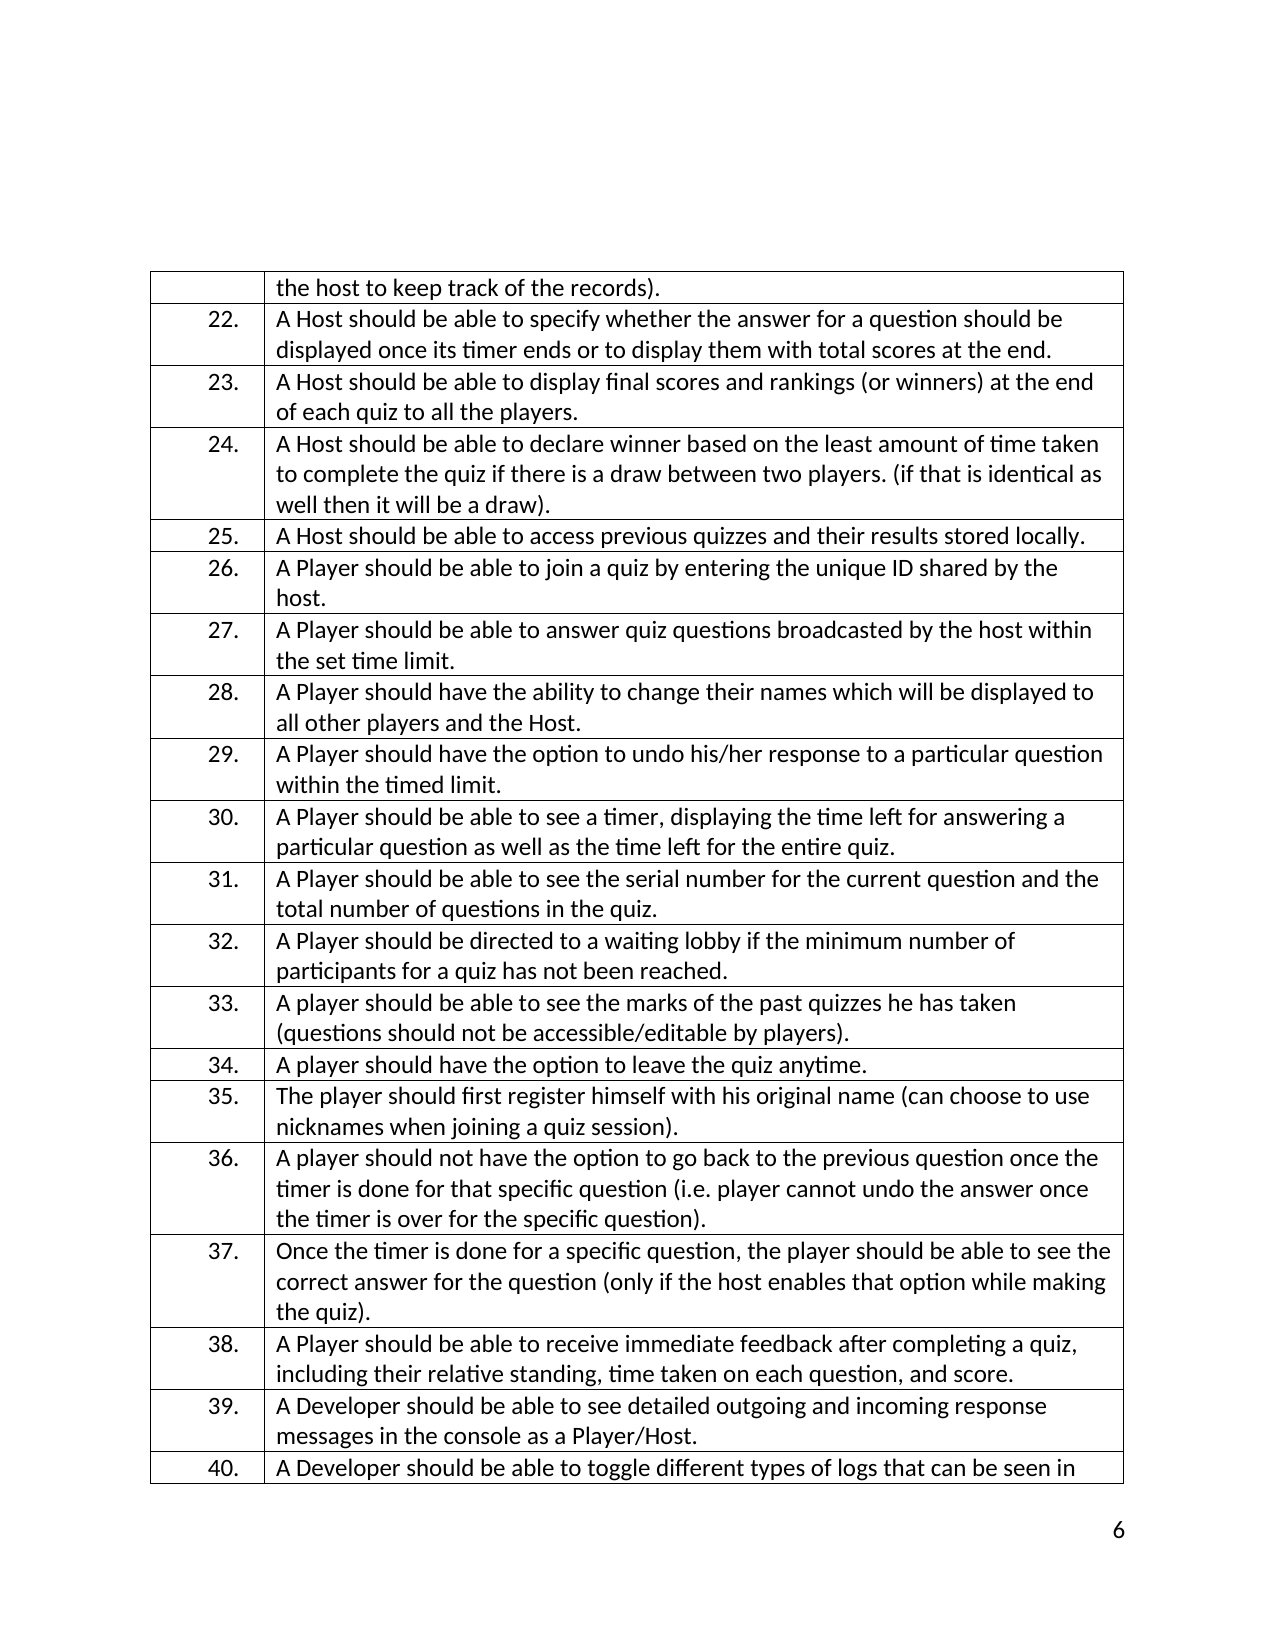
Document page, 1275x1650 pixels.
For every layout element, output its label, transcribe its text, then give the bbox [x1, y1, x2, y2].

table_cell [151, 614, 264, 675]
table_cell [151, 925, 264, 986]
table_cell A Player should have the ability to change their names which will be displayed to all other players and the Host. [265, 676, 1123, 737]
table_cell A Host should be able to specify whether the answer for a question should be displayed once its timer ends or to display them with total scores at the end. [265, 304, 1123, 364]
table_cell A Player should be directed to a waiting lobby if the minimum number of participants for a quiz has not been reached. [265, 925, 1123, 986]
table_cell [151, 1049, 264, 1079]
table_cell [265, 272, 1123, 302]
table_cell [265, 1452, 1123, 1482]
table_cell A player should have the option to leave the quiz anytime. [265, 1049, 1123, 1079]
table_cell [151, 552, 264, 613]
table_cell A Player should be able to join a quiz by entering the unique ID shared by the host. [265, 552, 1123, 613]
table_cell [151, 1081, 264, 1142]
table_cell [151, 739, 264, 799]
table_cell A player should be able to see the marks of the past quizzes he has taken (questions should not be accessible/editable by players). [265, 987, 1123, 1048]
table_cell [151, 863, 264, 924]
table_cell A Host should be able to display final scores and rankings (or winners) at the end of each quiz to all the players. [265, 366, 1123, 427]
table_cell A Developer should be able to see detailed outgoing and incoming response messages in the console as a Player/Host. [265, 1390, 1123, 1451]
table_cell The player should first register himself with his original name (can choose to use nicknames when joining a quiz session). [265, 1081, 1123, 1142]
table_cell A Host should be able to declare winner based on the least amount of time taken to complete the quiz if there is a draw between two players. (if that is identical as well then it will be a draw). [265, 428, 1123, 519]
table_cell [151, 428, 264, 519]
table_cell [151, 1328, 264, 1389]
table_cell A Host should be able to access previous quizzes and their results stored locally. [265, 520, 1123, 551]
table_cell [151, 366, 264, 427]
table_cell A Player should have the option to undo his/her response to a particular question within the timed limit. [265, 739, 1123, 799]
table_cell [151, 1390, 264, 1451]
table_cell [151, 520, 264, 551]
table_cell A Player should be able to see the serial number for the current question and the total number of questions in the quiz. [265, 863, 1123, 924]
table_cell [151, 1452, 264, 1482]
table_cell [151, 801, 264, 862]
table_cell [151, 272, 264, 302]
table_cell [151, 1143, 264, 1234]
table_cell [151, 1235, 264, 1327]
table_cell A Player should be able to answer quiz questions broadcasted by the host within the set time limit. [265, 614, 1123, 675]
table_cell [151, 304, 264, 364]
table_cell [151, 676, 264, 737]
table_cell A Player should be able to see a timer, displaying the time left for answering a particular question as well as the time left for the entire quiz. [265, 801, 1123, 862]
table_cell Once the timer is done for a specific question, the player should be able to see the correct answer for the question (only if the host enables that option while making the quiz). [265, 1235, 1123, 1327]
table_cell A player should not have the option to go back to the previous question once the timer is done for that specific question (i.e. player cannot undo the answer once the timer is over for the specific question). [265, 1143, 1123, 1234]
table_cell [151, 987, 264, 1048]
table_cell A Player should be able to receive immediate feedback after completing a quiz, including their relative standing, time taken on each question, and score. [265, 1328, 1123, 1389]
